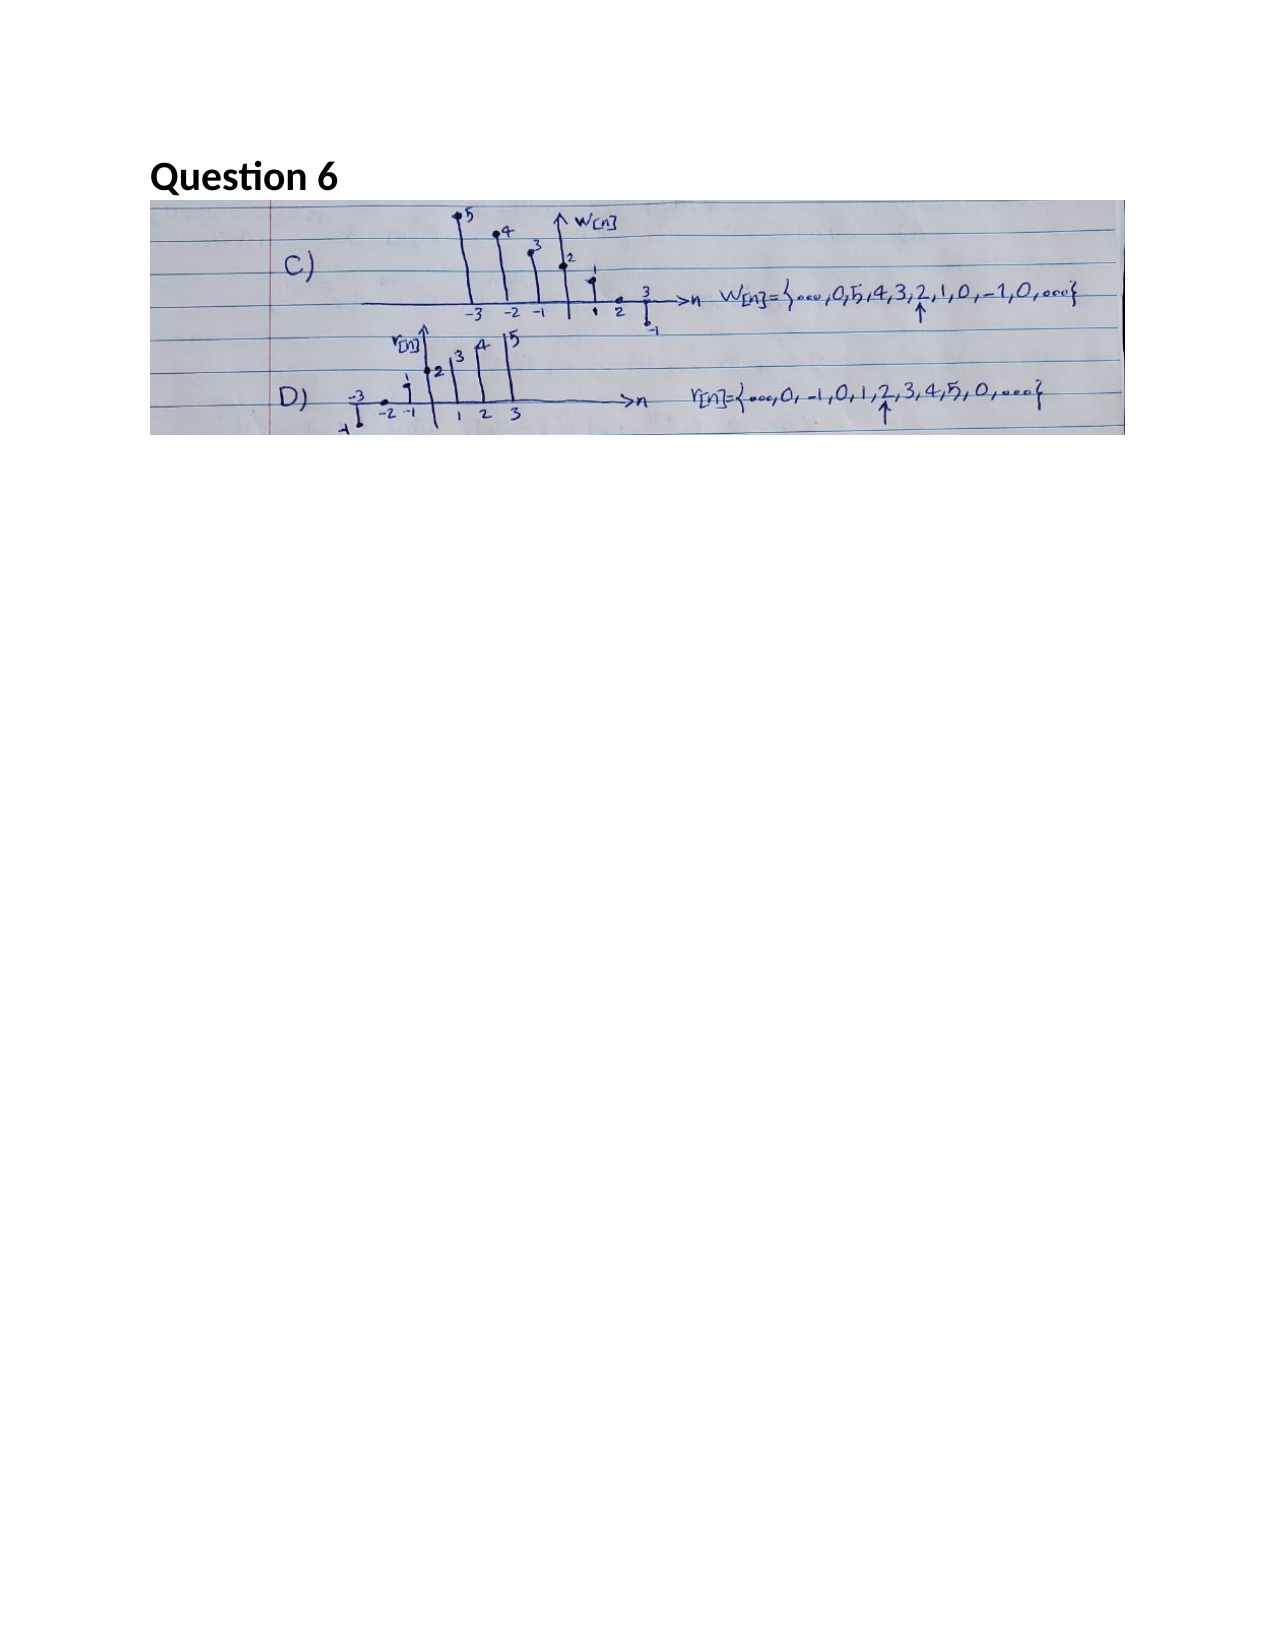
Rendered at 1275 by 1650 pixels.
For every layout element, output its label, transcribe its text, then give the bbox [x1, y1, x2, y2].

picture [150, 200, 1125, 435]
text Question 6 [150, 150, 1125, 200]
